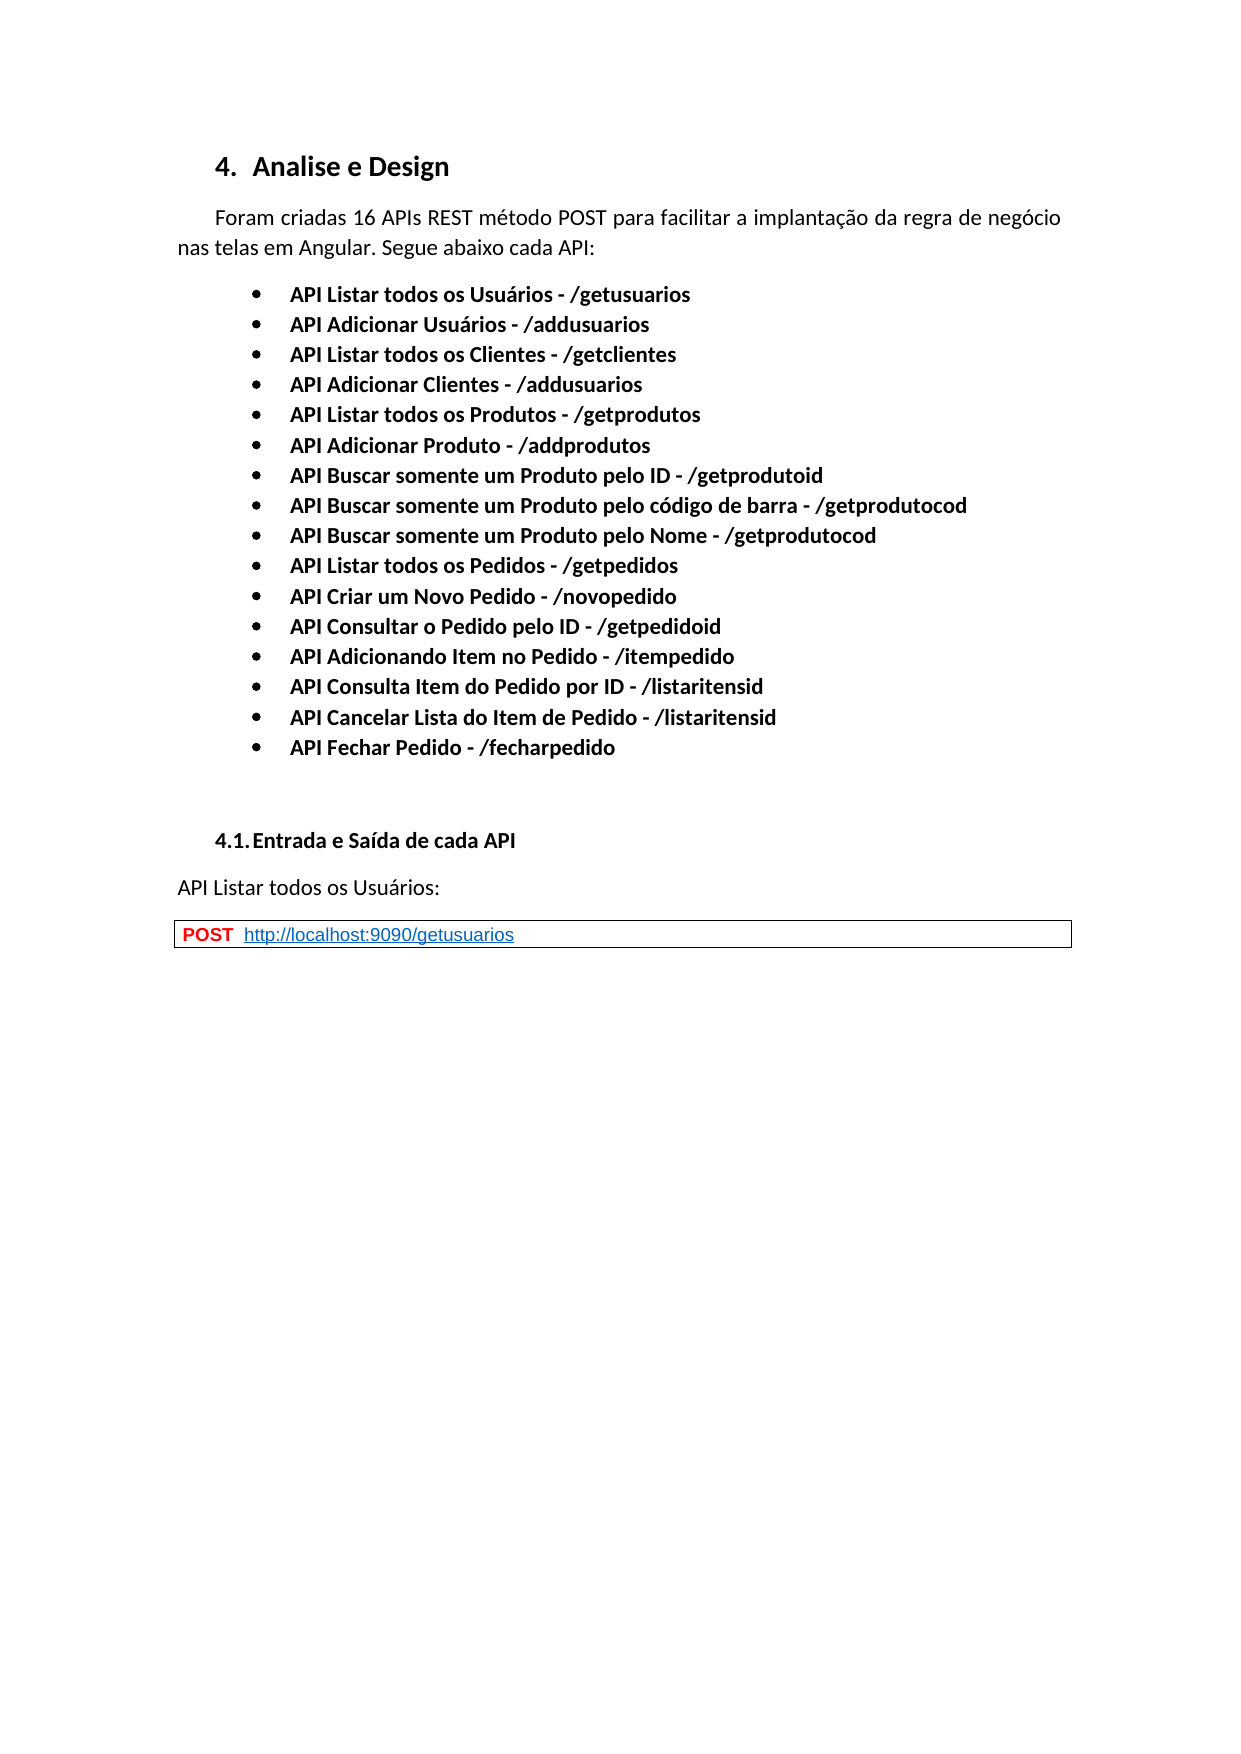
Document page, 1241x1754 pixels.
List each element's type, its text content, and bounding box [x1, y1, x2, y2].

list Entrada e Saída de cada API [215, 827, 1063, 855]
list API Adicionar Produto - /addprodutos [252, 431, 1063, 459]
text POST http://localhost:9090/getusuarios [175, 921, 1071, 947]
list API Buscar somente um Produto pelo código de barra - /getprodutocod [252, 491, 1063, 519]
list API Listar todos os Usuários - /getusuarios [252, 280, 1063, 308]
list API Consulta Item do Pedido por ID - /listaritensid [252, 672, 1063, 701]
list API Adicionando Item no Pedido - /itempedido [252, 642, 1063, 670]
list API Consultar o Pedido pelo ID - /getpedidoid [252, 612, 1063, 640]
list API Adicionar Usuários - /addusuarios [252, 310, 1063, 338]
list API Listar todos os Pedidos - /getpedidos [252, 552, 1063, 580]
list API Fechar Pedido - /fecharpedido [252, 733, 1063, 761]
list API Cancelar Lista do Item de Pedido - /listaritensid [252, 703, 1063, 731]
list API Buscar somente um Produto pelo Nome - /getprodutocod [252, 521, 1063, 549]
list API Adicionar Clientes - /addusuarios [252, 370, 1063, 398]
list API Listar todos os Clientes - /getclientes [252, 340, 1063, 368]
list API Buscar somente um Produto pelo ID - /getprodutoid [252, 461, 1063, 489]
list API Listar todos os Produtos - /getprodutos [252, 401, 1063, 429]
list API Criar um Novo Pedido - /novopedido [252, 582, 1063, 610]
text Foram criadas 16 APIs REST método POST para facilitar a implantação da regra de negócio nas telas em Angular. Segue abaixo cada API: [177, 203, 1063, 261]
text API Listar todos os Usuários: [177, 873, 1063, 902]
list Analise e Design [215, 148, 1063, 183]
